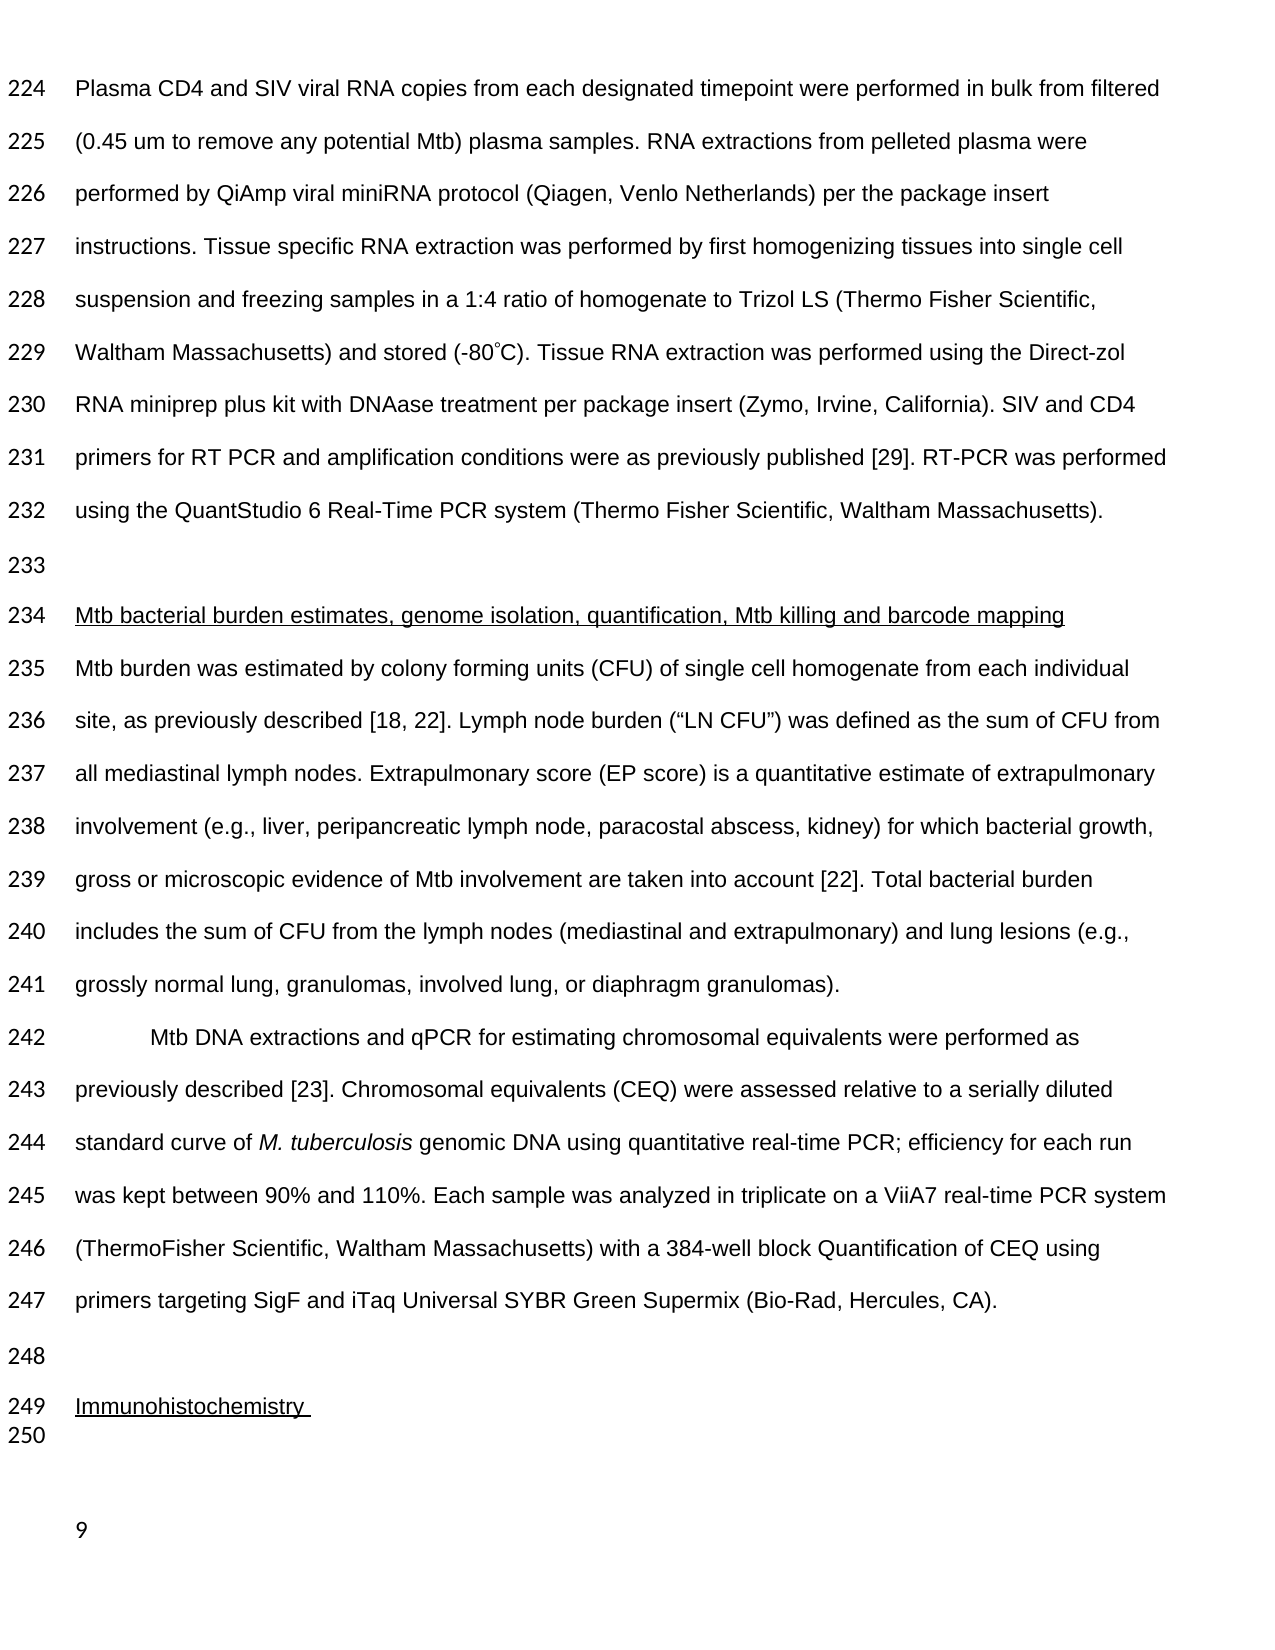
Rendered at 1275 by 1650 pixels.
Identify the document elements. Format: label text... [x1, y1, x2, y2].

text Immunohistochemistry [75, 1393, 1200, 1419]
text Mtb burden was estimated by colony forming units (CFU) of single cell homogenate from each individual site, as previously described [18, 22]. Lymph node burden (“LN CFU”) was defined as the sum of CFU from all mediastinal lymph nodes. Extrapulmonary score (EP score) is a quantitative estimate of extrapulmonary involvement (e.g., liver, peripancreatic lymph node, paracostal abscess, kidney) for which bacterial growth, gross or microscopic evidence of Mtb involvement are taken into account [22]. Total bacterial burden includes the sum of CFU from the lymph nodes (mediastinal and extrapulmonary) and lung lesions (e.g., grossly normal lung, granulomas, involved lung, or diaphragm granulomas). [75, 655, 1177, 997]
text Mtb DNA extractions and qPCR for estimating chromosomal equivalents were performed as previously described [23]. Chromosomal equivalents (CEQ) were assessed relative to a serially diluted standard curve of M. tuberculosis genomic DNA using quantitative real-time PCR; efficiency for each run was kept between 90% and 110%. Each sample was analyzed in triplicate on a ViiA7 real-time PCR system (ThermoFisher Scientific, Waltham Massachusetts) with a 384-well block Quantification of CEQ using primers targeting SigF and iTaq Universal SYBR Green Supermix (Bio-Rad, Hercules, CA). [75, 1024, 1177, 1314]
text Plasma CD4 and SIV viral RNA copies from each designated timepoint were performed in bulk from filtered (0.45 um to remove any potential Mtb) plasma samples. RNA extractions from pelleted plasma were performed by QiAmp viral miniRNA protocol (Qiagen, Venlo Netherlands) per the package insert instructions. Tissue specific RNA extraction was performed by first homogenizing tissues into single cell suspension and freezing samples in a 1:4 ratio of homogenate to Trizol LS (Thermo Fisher Scientific, Waltham Massachusetts) and stored (-80C). Tissue RNA extraction was performed using the Direct-zol RNA miniprep plus kit with DNAase treatment per package insert (Zymo, Irvine, California). SIV and CD4 primers for RT PCR and amplification conditions were as previously published [29]. RT-PCR was performed using the QuantStudio 6 Real-Time PCR system (Thermo Fisher Scientific, Waltham Massachusetts). [75, 75, 1177, 523]
text Mtb bacterial burden estimates, genome isolation, quantification, Mtb killing and barcode mapping [75, 602, 1177, 628]
